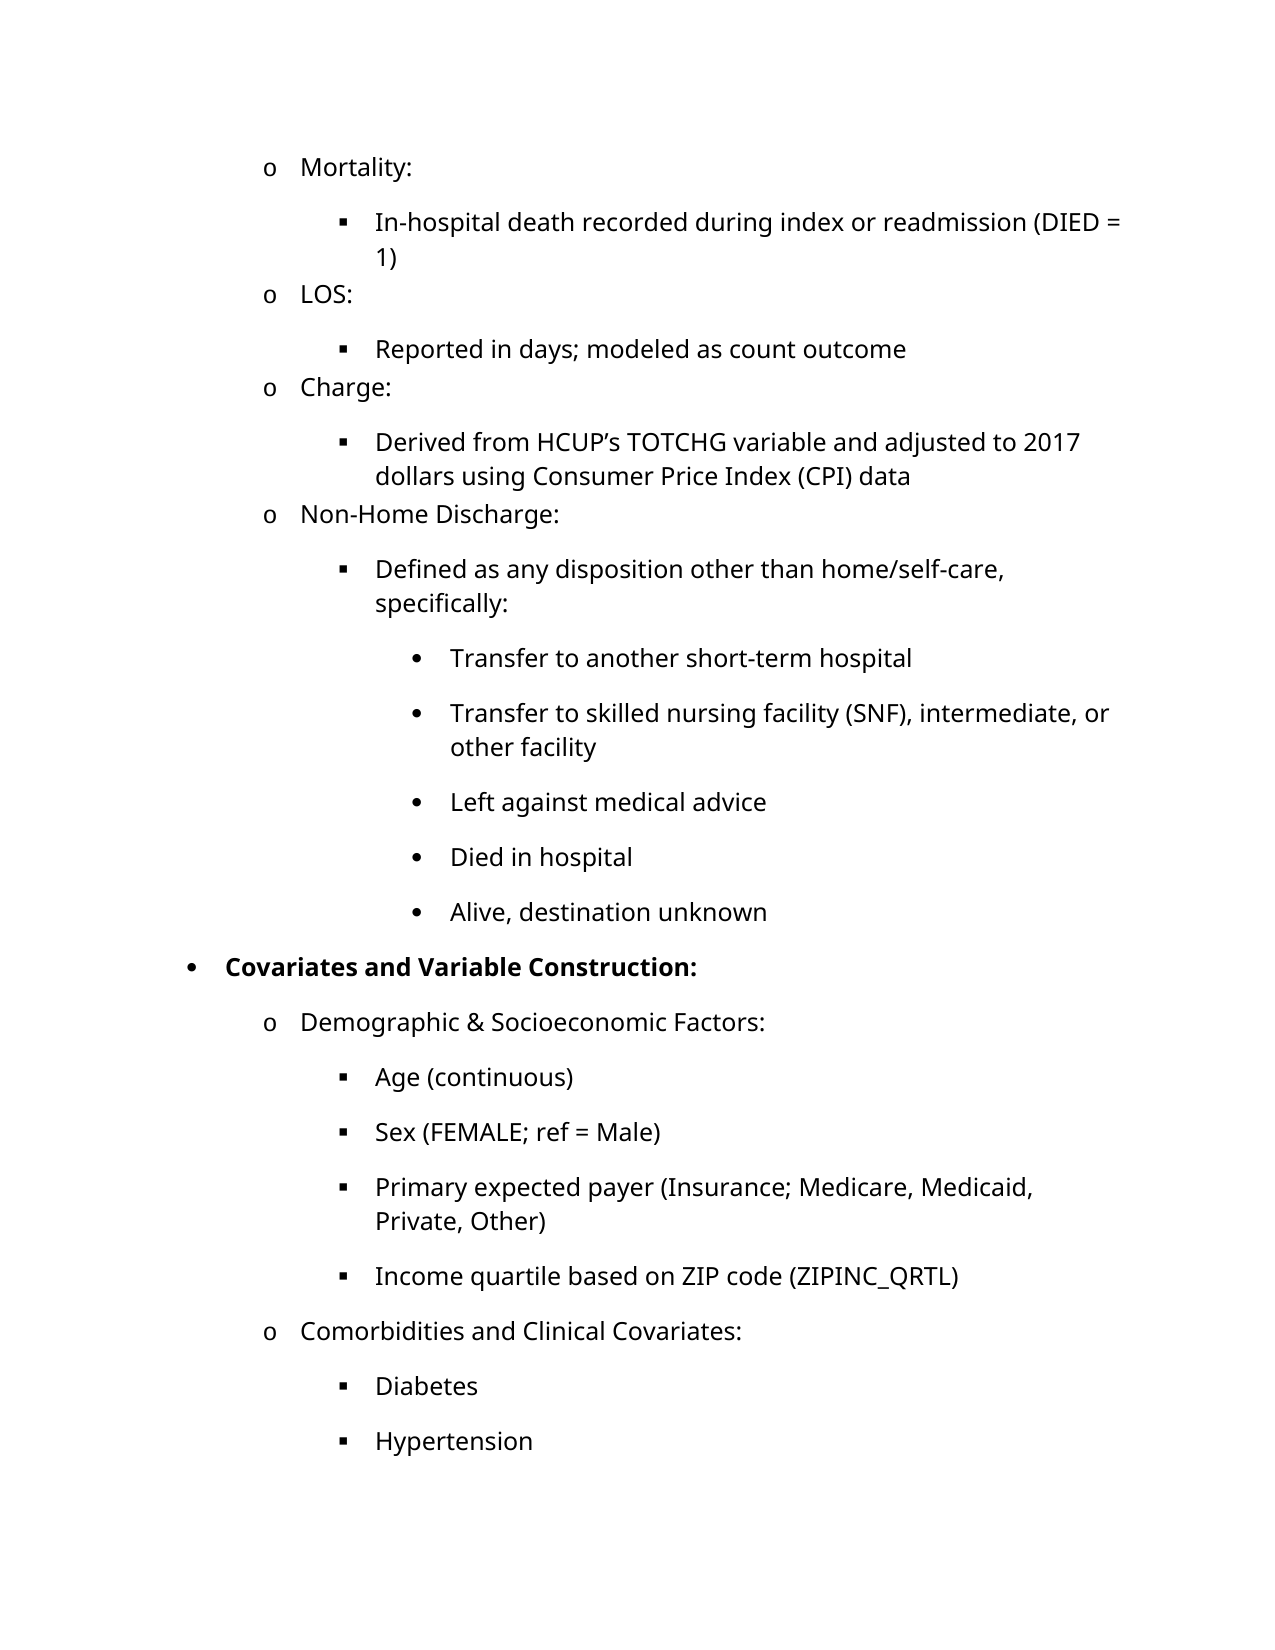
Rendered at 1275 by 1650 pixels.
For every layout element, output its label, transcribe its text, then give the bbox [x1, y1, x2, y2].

list Non-Home Discharge: [262, 497, 1125, 531]
list Primary expected payer (Insurance; Medicare, Medicaid, Private, Other) [337, 1169, 1125, 1237]
list Sex (FEMALE; ref = Male) [337, 1114, 1125, 1148]
list Mortality: [262, 150, 1125, 184]
list In-hospital death recorded during index or readmission (DIED = 1) [337, 205, 1125, 273]
list Covariates and Variable Construction: [187, 949, 1125, 983]
list Charge: [262, 370, 1125, 404]
list Alive, destination unknown [412, 894, 1125, 929]
list Age (continuous) [337, 1059, 1125, 1093]
list Derived from HCUP’s TOTCHG variable and adjusted to 2017 dollars using Consumer Price Index (CPI) data [337, 425, 1125, 493]
list Defined as any disposition other than home/self-care, specifically: [337, 552, 1125, 620]
list Income quartile based on ZIP code (ZIPINC_QRTL) [337, 1258, 1125, 1292]
list Hypertension [337, 1423, 1125, 1457]
list Died in hospital [412, 840, 1125, 874]
list Demographic & Socioeconomic Factors: [262, 1004, 1125, 1039]
list Transfer to another short-term hospital [412, 641, 1125, 675]
list LOS: [262, 277, 1125, 311]
list Reported in days; modeled as count outcome [337, 332, 1125, 366]
list Comorbidities and Clinical Covariates: [262, 1313, 1125, 1347]
list Left against medical advice [412, 785, 1125, 819]
list Transfer to skilled nursing facility (SNF), intermediate, or other facility [412, 696, 1125, 764]
list Diabetes [337, 1368, 1125, 1402]
